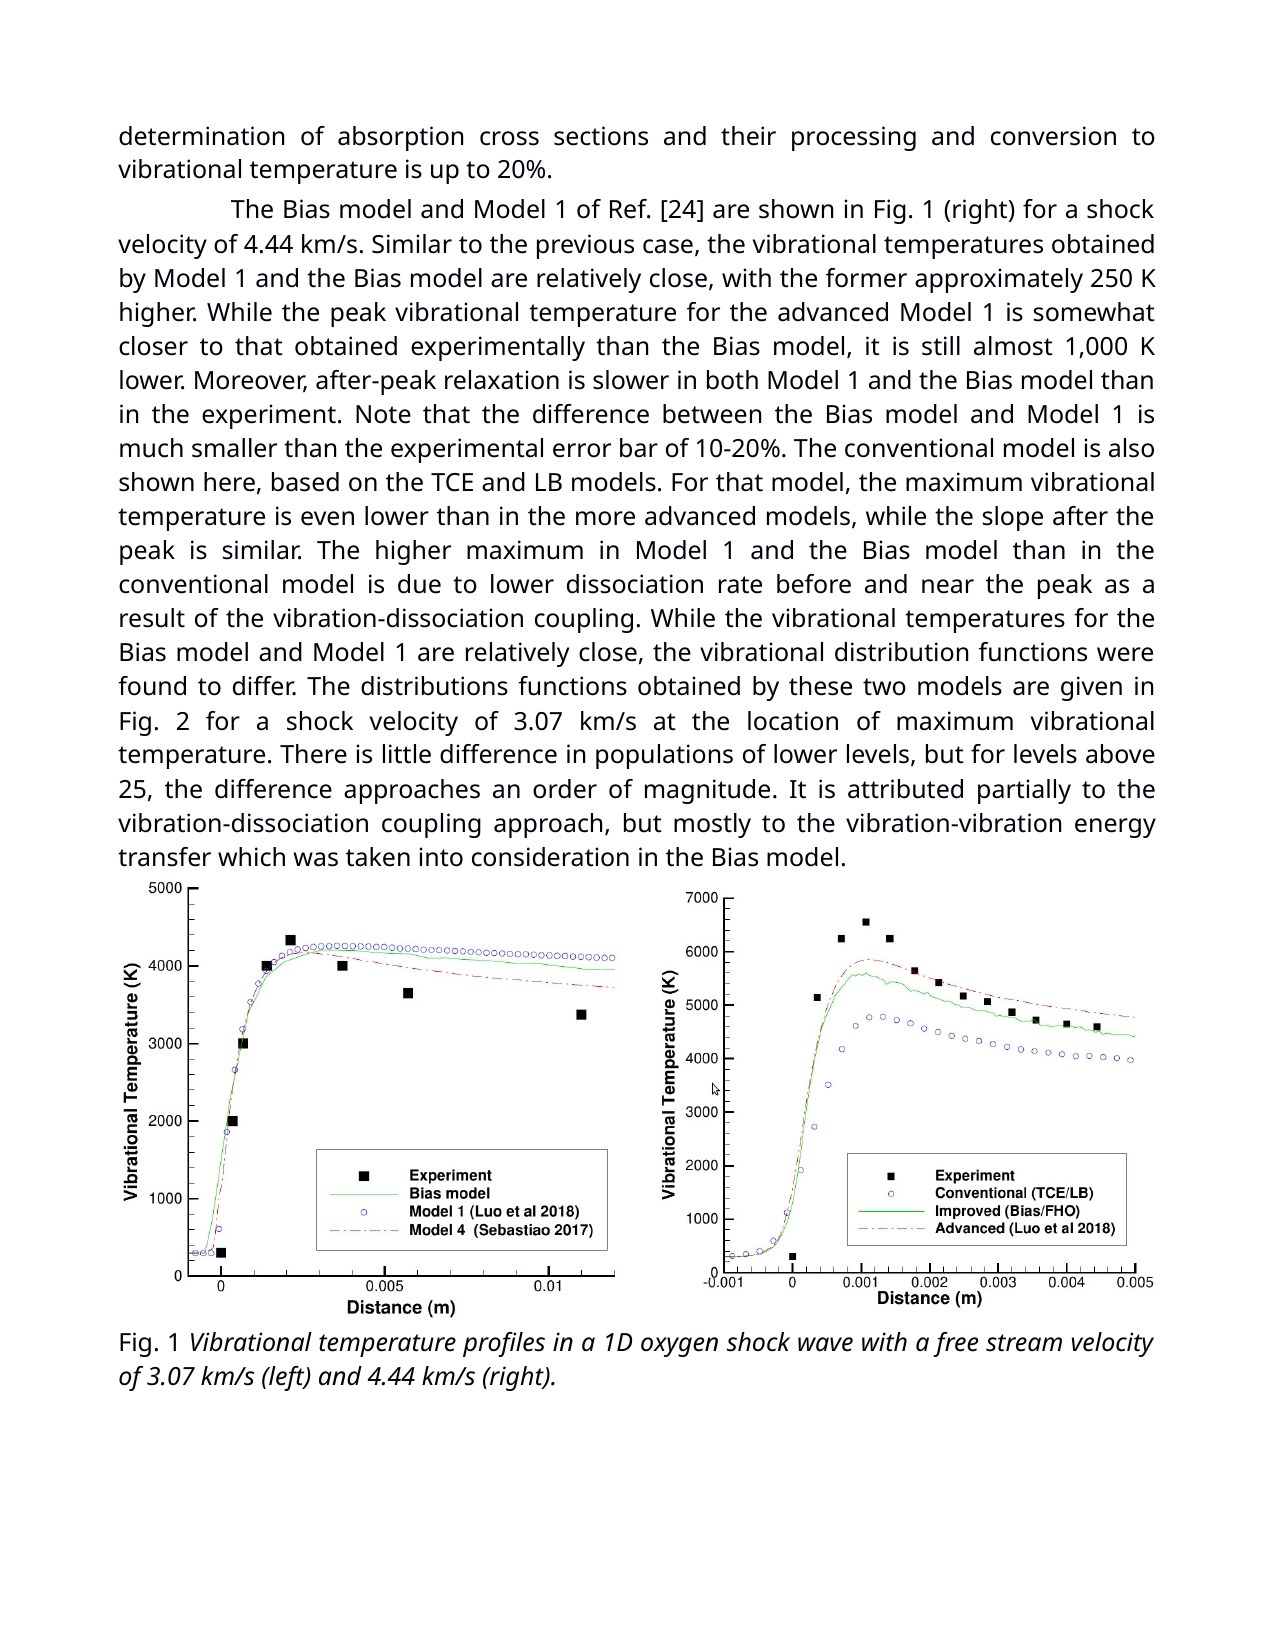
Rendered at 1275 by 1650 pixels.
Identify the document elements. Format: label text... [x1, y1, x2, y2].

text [118, 118, 1157, 186]
text Fig. 1 Vibrational temperature profiles in a 1D oxygen shock wave with a free stream velocity of 3.07 km/s (left) and 4.44 km/s (right). [118, 1319, 1157, 1393]
picture [118, 879, 1157, 1319]
text The Bias model and Model 1 of Ref. [24] are shown in Fig. 1 (right) for a shock velocity of 4.44 km/s. Similar to the previous case, the vibrational temperatures obtained by Model 1 and the Bias model are relatively close, with the former approximately 250 K higher. While the peak vibrational temperature for the advanced Model 1 is somewhat closer to that obtained experimentally than the Bias model, it is still almost 1,000 K lower. Moreover, after-peak relaxation is slower in both Model 1 and the Bias model than in the experiment. Note that the difference between the Bias model and Model 1 is much smaller than the experimental error bar of 10-20%. The conventional model is also shown here, based on the TCE and LB models. For that model, the maximum vibrational temperature is even lower than in the more advanced models, while the slope after the peak is similar. The higher maximum in Model 1 and the Bias model than in the conventional model is due to lower dissociation rate before and near the peak as a result of the vibration-dissociation coupling. While the vibrational temperatures for the Bias model and Model 1 are relatively close, the vibrational distribution functions were found to differ. The distributions functions obtained by these two models are given in Fig. 2 for a shock velocity of 3.07 km/s at the location of maximum vibrational temperature. There is little difference in populations of lower levels, but for levels above 25, the difference approaches an order of magnitude. It is attributed partially to the vibration-dissociation coupling approach, but mostly to the vibration-vibration energy transfer which was taken into consideration in the Bias model. [118, 192, 1157, 873]
